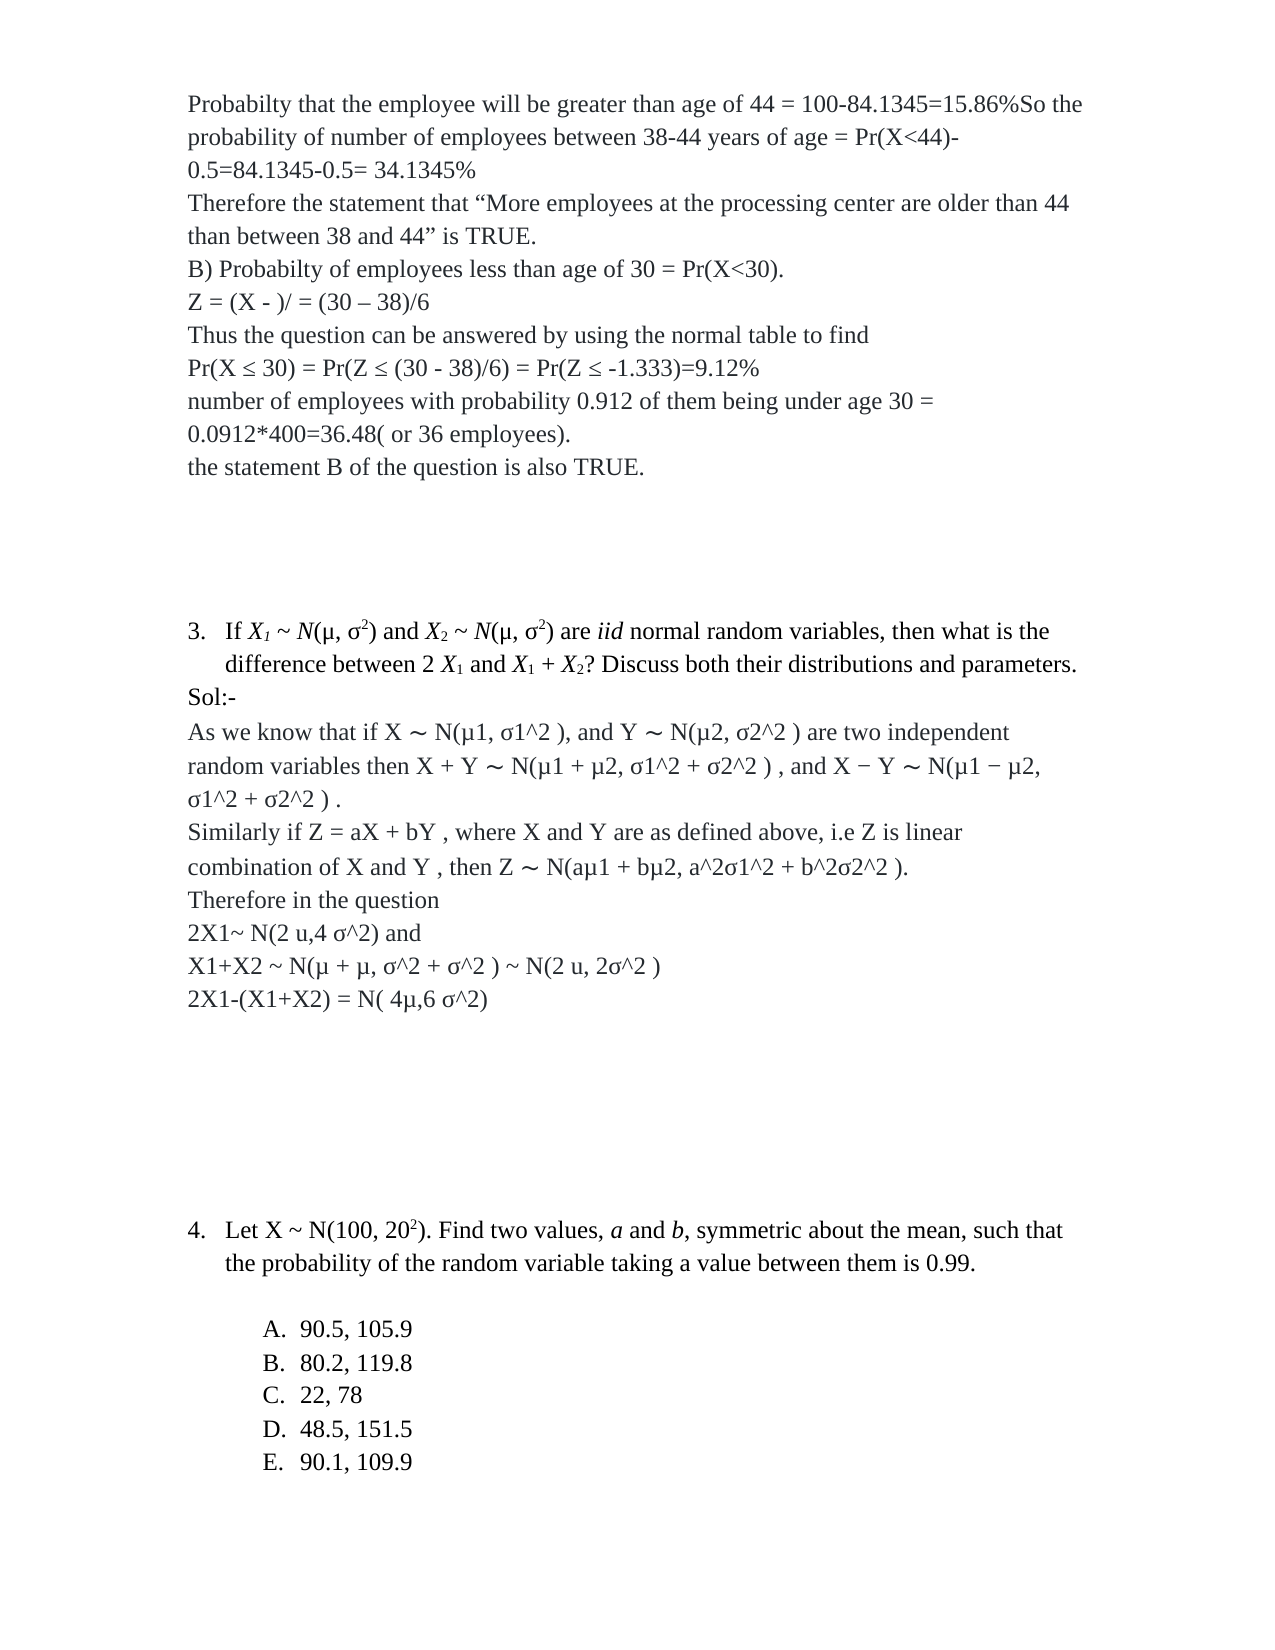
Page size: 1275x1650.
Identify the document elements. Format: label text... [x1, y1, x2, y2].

text Probabilty that the employee will be greater than age of 44 = 100-84.1345=15.86%So the probability of number of employees between 38-44 years of age = Pr(X<44)-0.5=84.1345-0.5= 34.1345% [187, 89, 1087, 183]
text Similarly if Z = aX + bY , where X and Y are as defined above, i.e Z is linear combination of X and Y , then Z ∼ N(aµ1 + bµ2, a^2σ1^2 + b^2σ2^2 ). [187, 817, 1087, 881]
text the statement B of the question is also TRUE. [187, 452, 1087, 481]
text Thus the question can be answered by using the normal table to find [187, 320, 1087, 348]
text B) Probabilty of employees less than age of 30 = Pr(X<30). [187, 254, 1087, 282]
list Let X ~ N(100, 202). Find two values, a and b, symmetric about the mean, such that the probability of the random variable taking a value between them is 0.99. [187, 1216, 1087, 1277]
text number of employees with probability 0.912 of them being under age 30 = 0.0912*400=36.48( or 36 employees). [187, 386, 1087, 448]
list 80.2, 119.8 [262, 1348, 1087, 1376]
list If X1 ~ N(μ, σ2) and X2 ~ N(μ, σ2) are iid normal random variables, then what is the difference between 2 X1 and X1 + X2? Discuss both their distributions and parameters. [187, 616, 1087, 678]
list 90.1, 109.9 [262, 1447, 1087, 1475]
text Pr(X ≤ 30) = Pr(Z ≤ (30 - 38)/6) = Pr(Z ≤ -1.333)=9.12% [187, 353, 1087, 382]
text X1+X2 ~ N(µ + µ, σ^2 + σ^2 ) ~ N(2 u, 2σ^2 ) [187, 951, 1087, 980]
text Sol:- [187, 682, 1087, 711]
list 48.5, 151.5 [262, 1414, 1087, 1442]
text Therefore in the question [187, 885, 1087, 914]
text Z = (X - )/ = (30 – 38)/6 [187, 287, 1087, 316]
list 22, 78 [262, 1381, 1087, 1409]
list 90.5, 105.9 [262, 1314, 1087, 1343]
text As we know that if X ∼ N(µ1, σ1^2 ), and Y ∼ N(µ2, σ2^2 ) are two independent random variables then X + Y ∼ N(µ1 + µ2, σ1^2 + σ2^2 ) , and X − Y ∼ N(µ1 − µ2, σ1^2 + σ2^2 ) . [187, 715, 1087, 813]
text Therefore the statement that “More employees at the processing center are older than 44 than between 38 and 44” is TRUE. [187, 188, 1087, 249]
text 2X1-(X1+X2) = N( 4µ,6 σ^2) [187, 984, 1087, 1013]
text 2X1~ N(2 u,4 σ^2) and [187, 918, 1087, 947]
